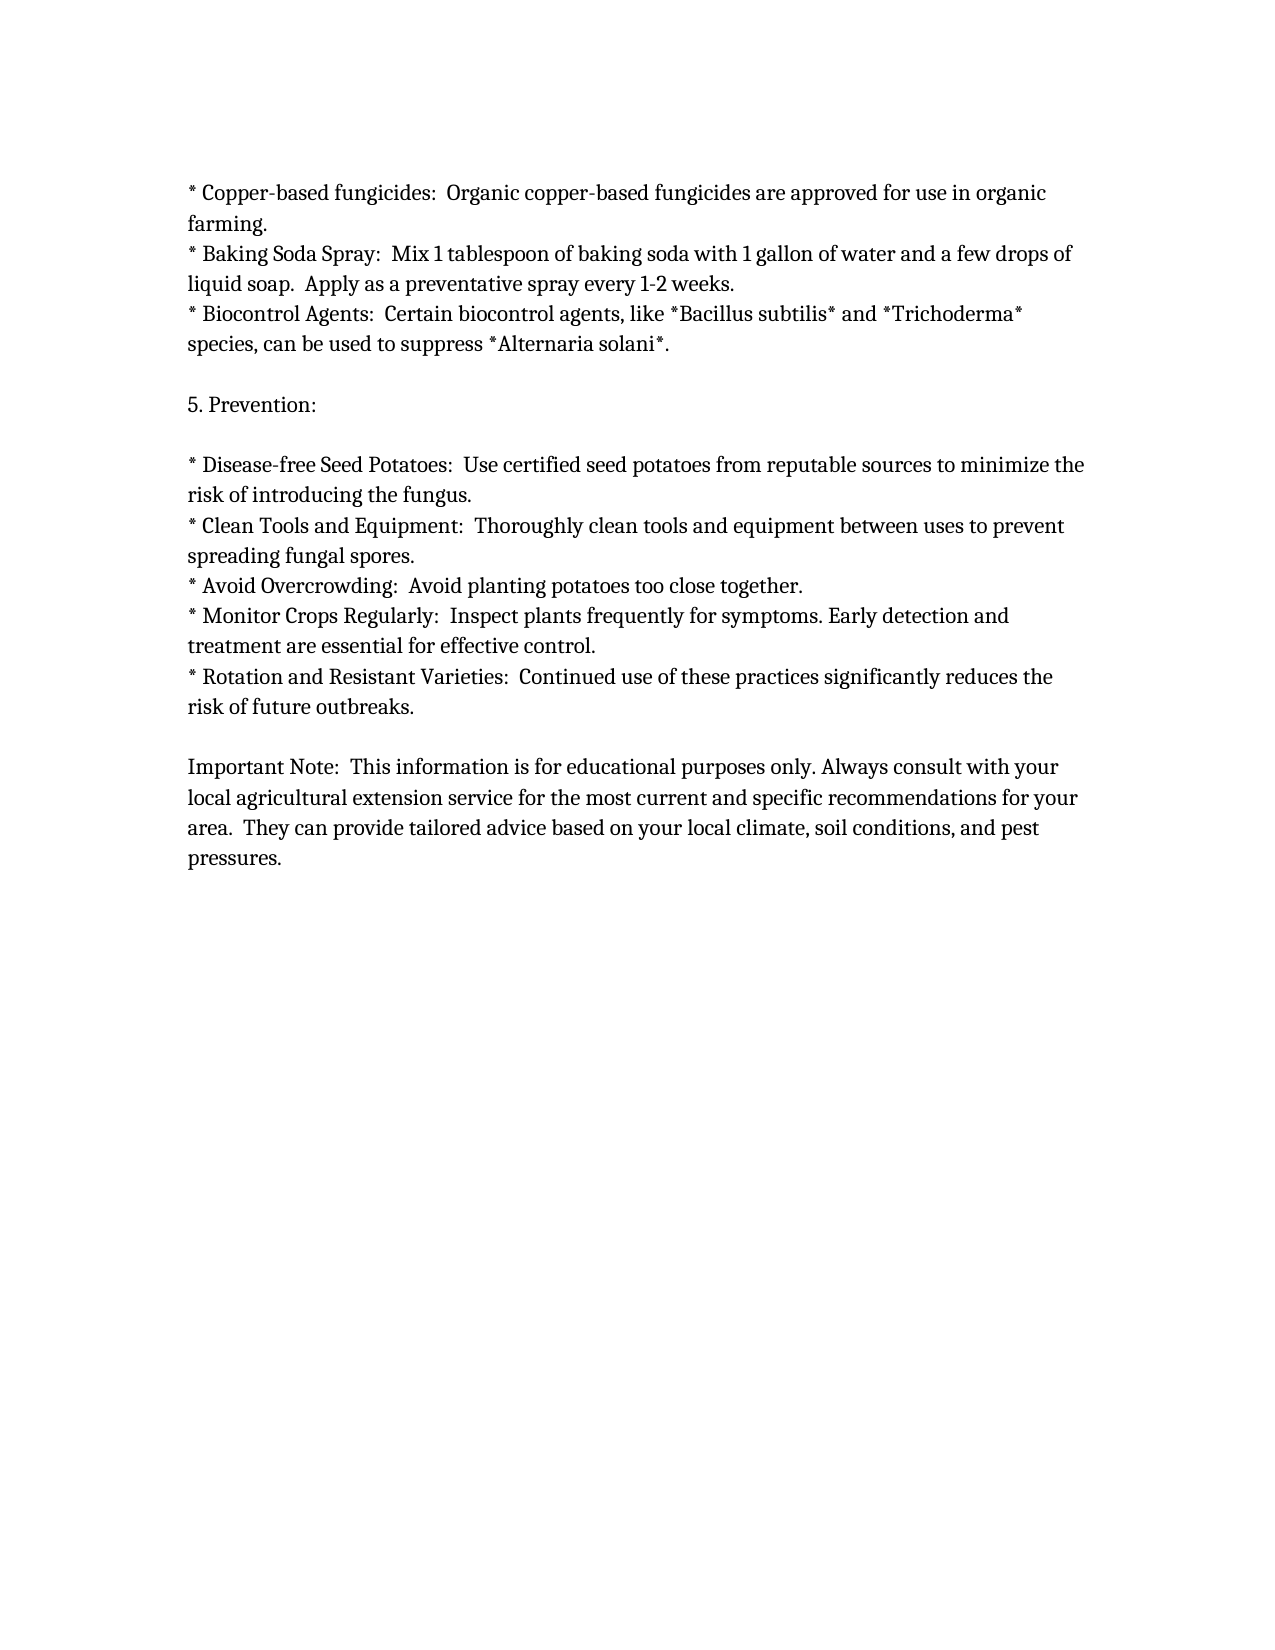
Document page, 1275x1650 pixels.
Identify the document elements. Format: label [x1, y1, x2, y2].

text [187, 150, 1087, 901]
